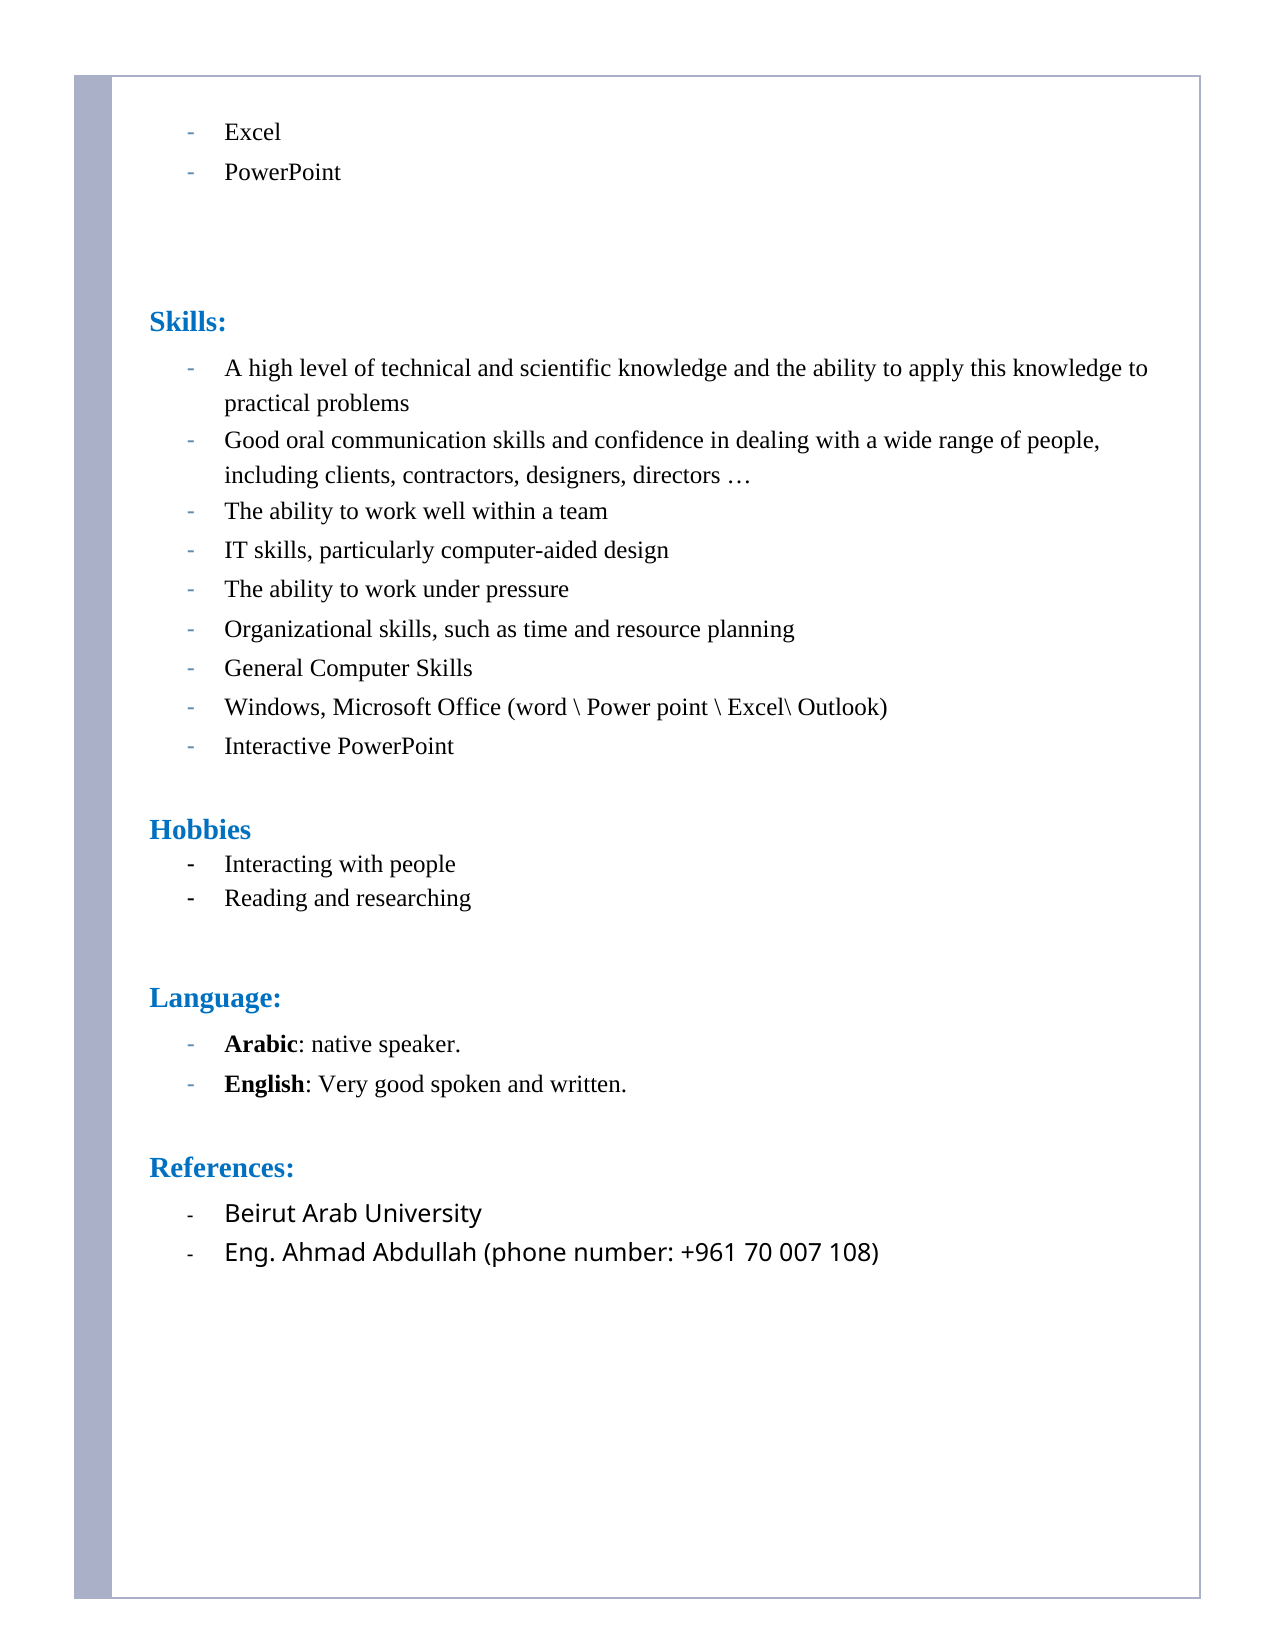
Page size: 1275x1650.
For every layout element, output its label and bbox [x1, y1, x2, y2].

table_header [112, 77, 1199, 1597]
table_header [76, 77, 111, 1597]
